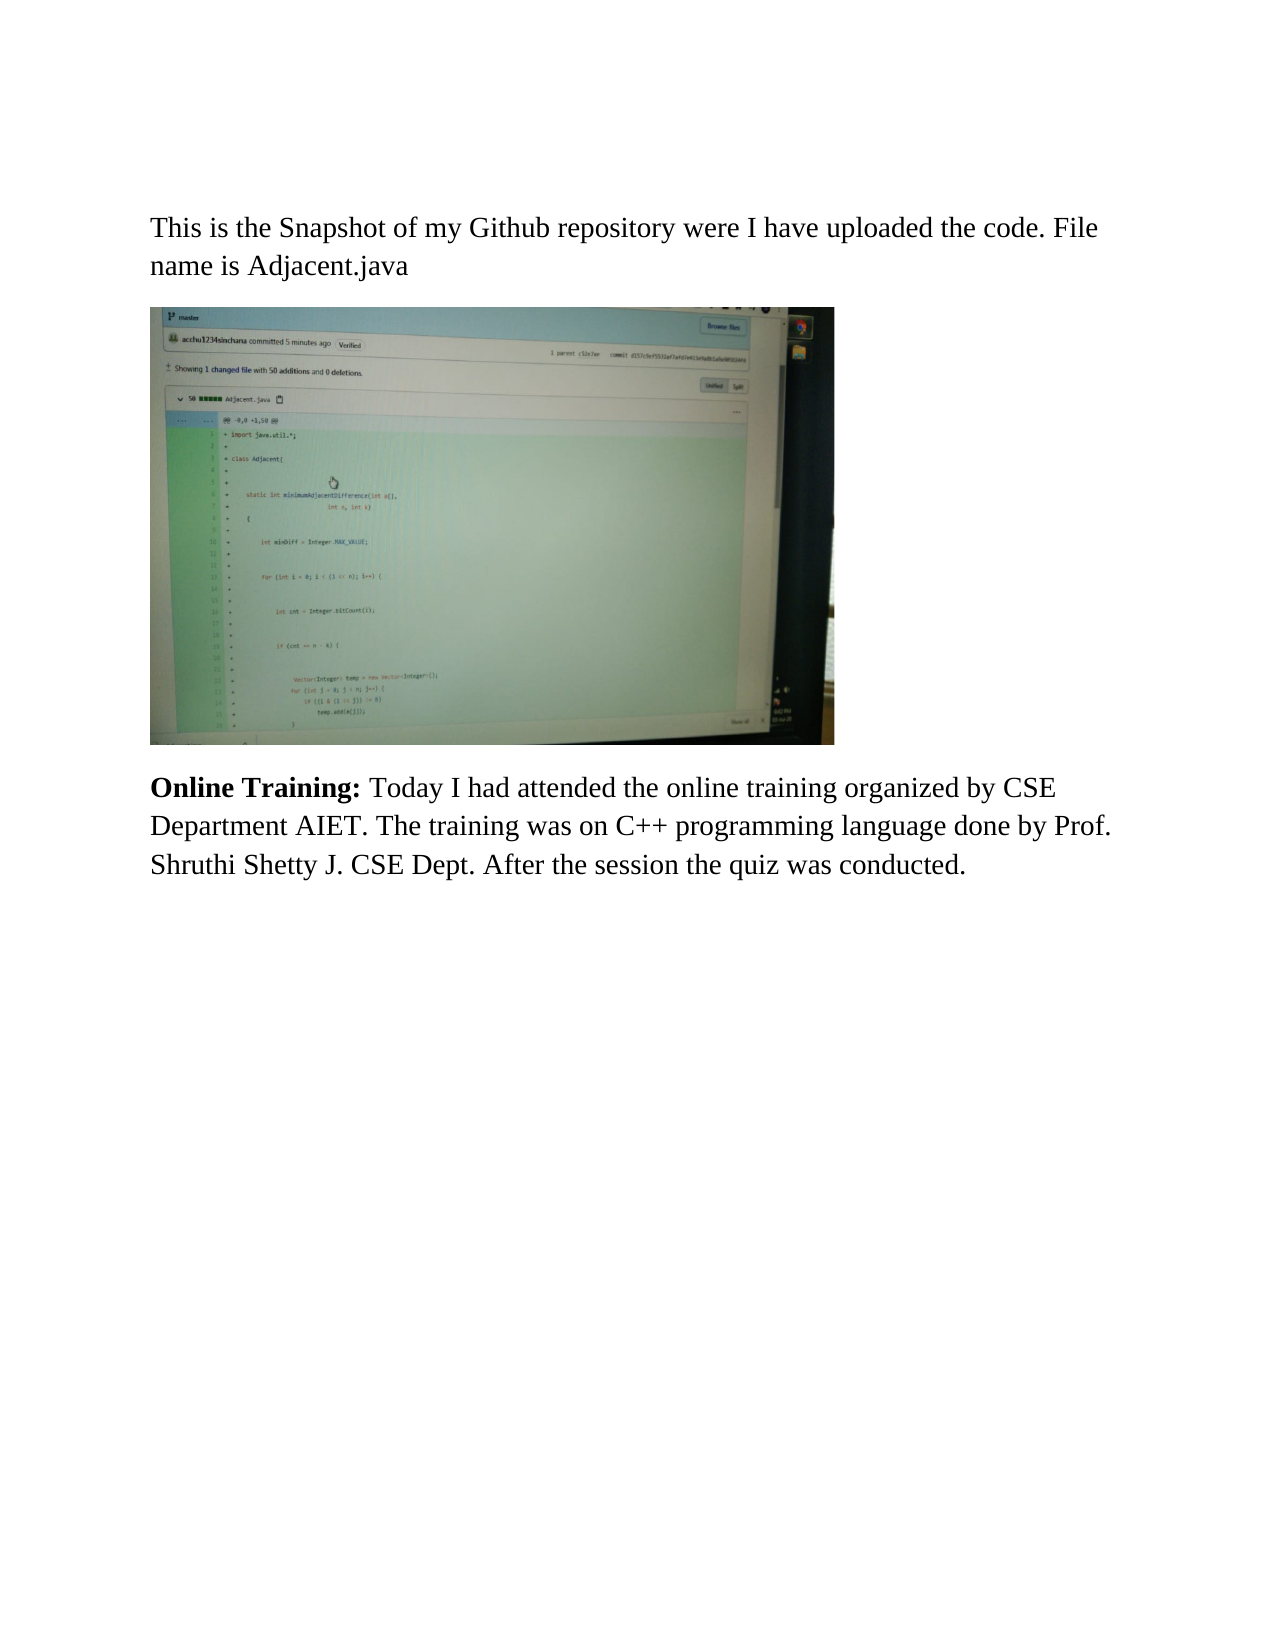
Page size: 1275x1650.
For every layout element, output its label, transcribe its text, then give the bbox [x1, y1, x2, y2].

picture [150, 307, 835, 745]
text Online Training: Today I had attended the online training organized by CSE Department AIET. The training was on C++ programming language done by Prof. Shruthi Shetty J. CSE Dept. After the session the quiz was conducted. [150, 770, 1125, 881]
text This is the Snapshot of my Github repository were I have uploaded the code. File name is Adjacent.java [150, 210, 1125, 282]
